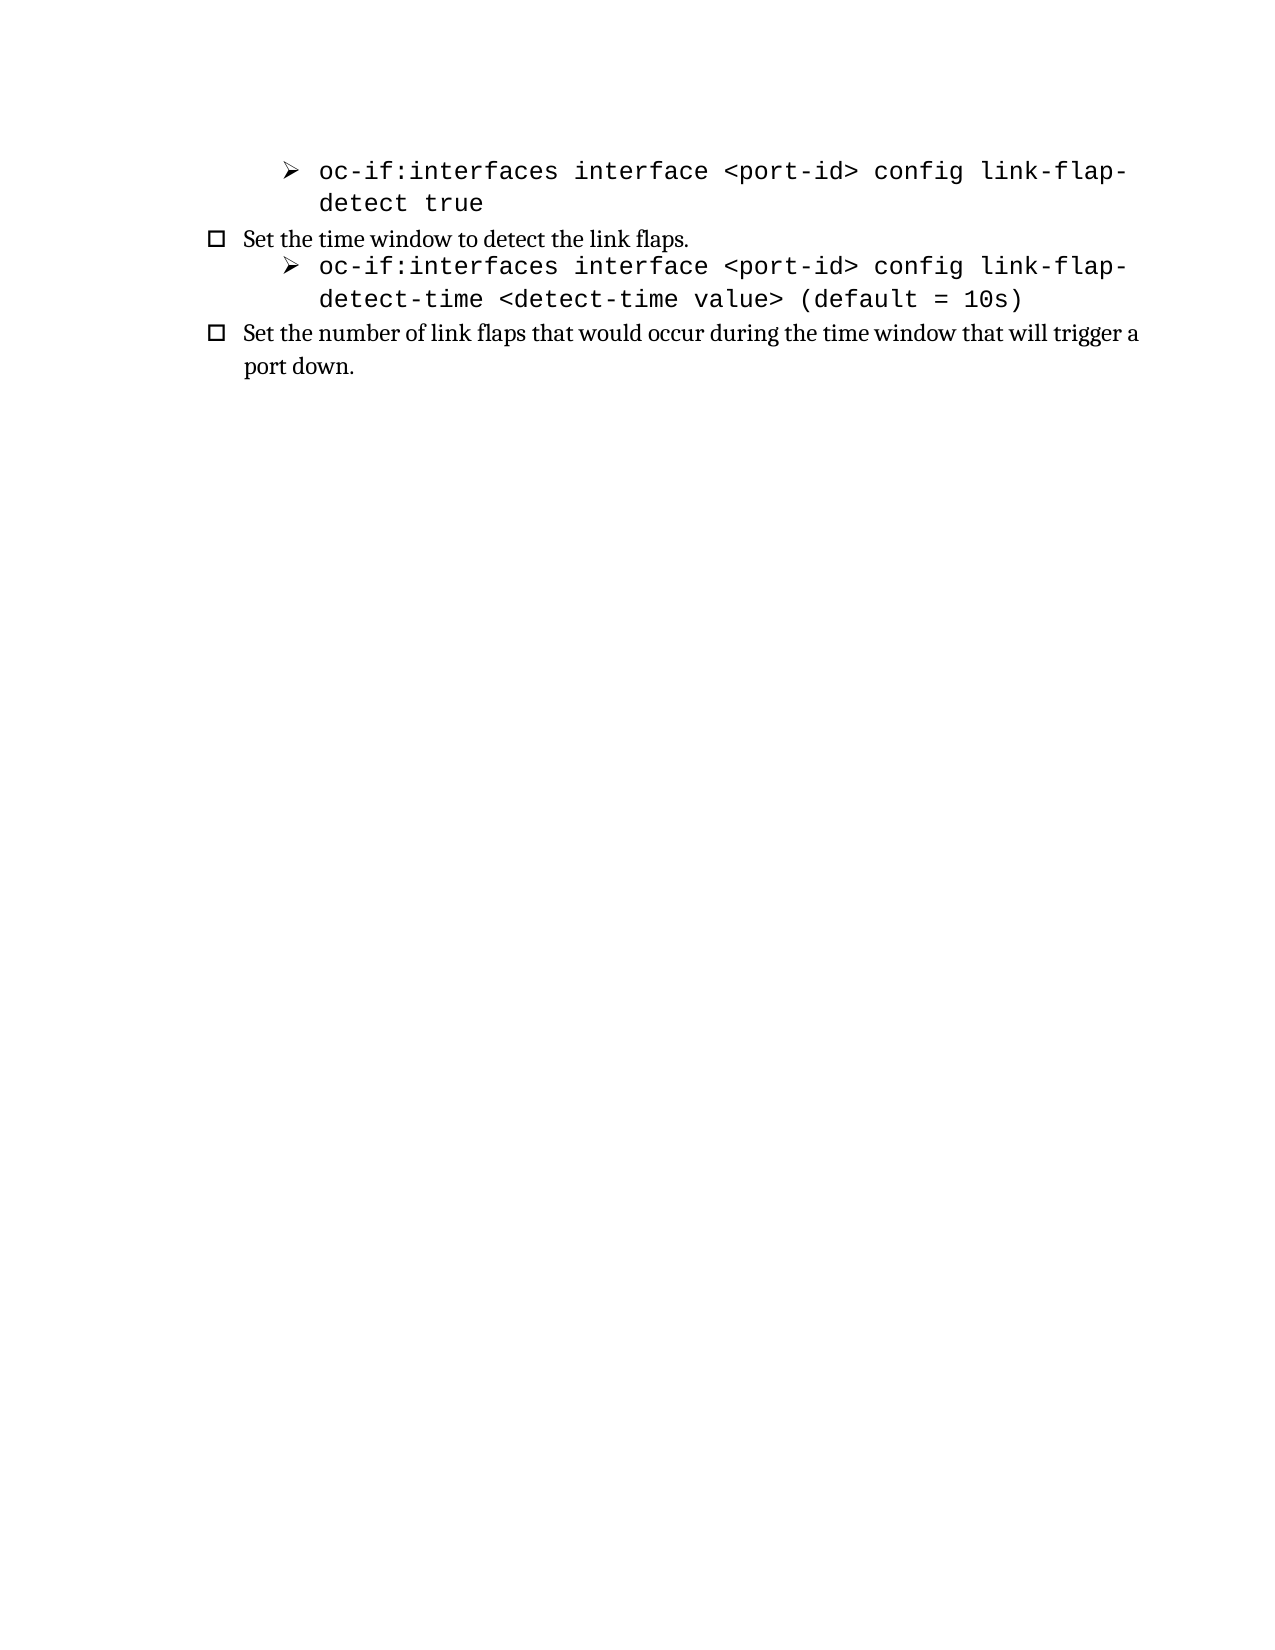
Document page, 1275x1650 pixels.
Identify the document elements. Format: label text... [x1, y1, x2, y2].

list Set the time window to detect the link flaps. [206, 223, 1275, 254]
list Set the number of link flaps that would occur during the time window that will trigger a port down. [206, 319, 1154, 381]
list oc-if:interfaces interface <port-id> config link-flap- detect true [281, 158, 1154, 219]
list oc-if:interfaces interface <port-id> config link-flap- detect-time <detect-time value> (default = 10s) [281, 254, 1129, 314]
